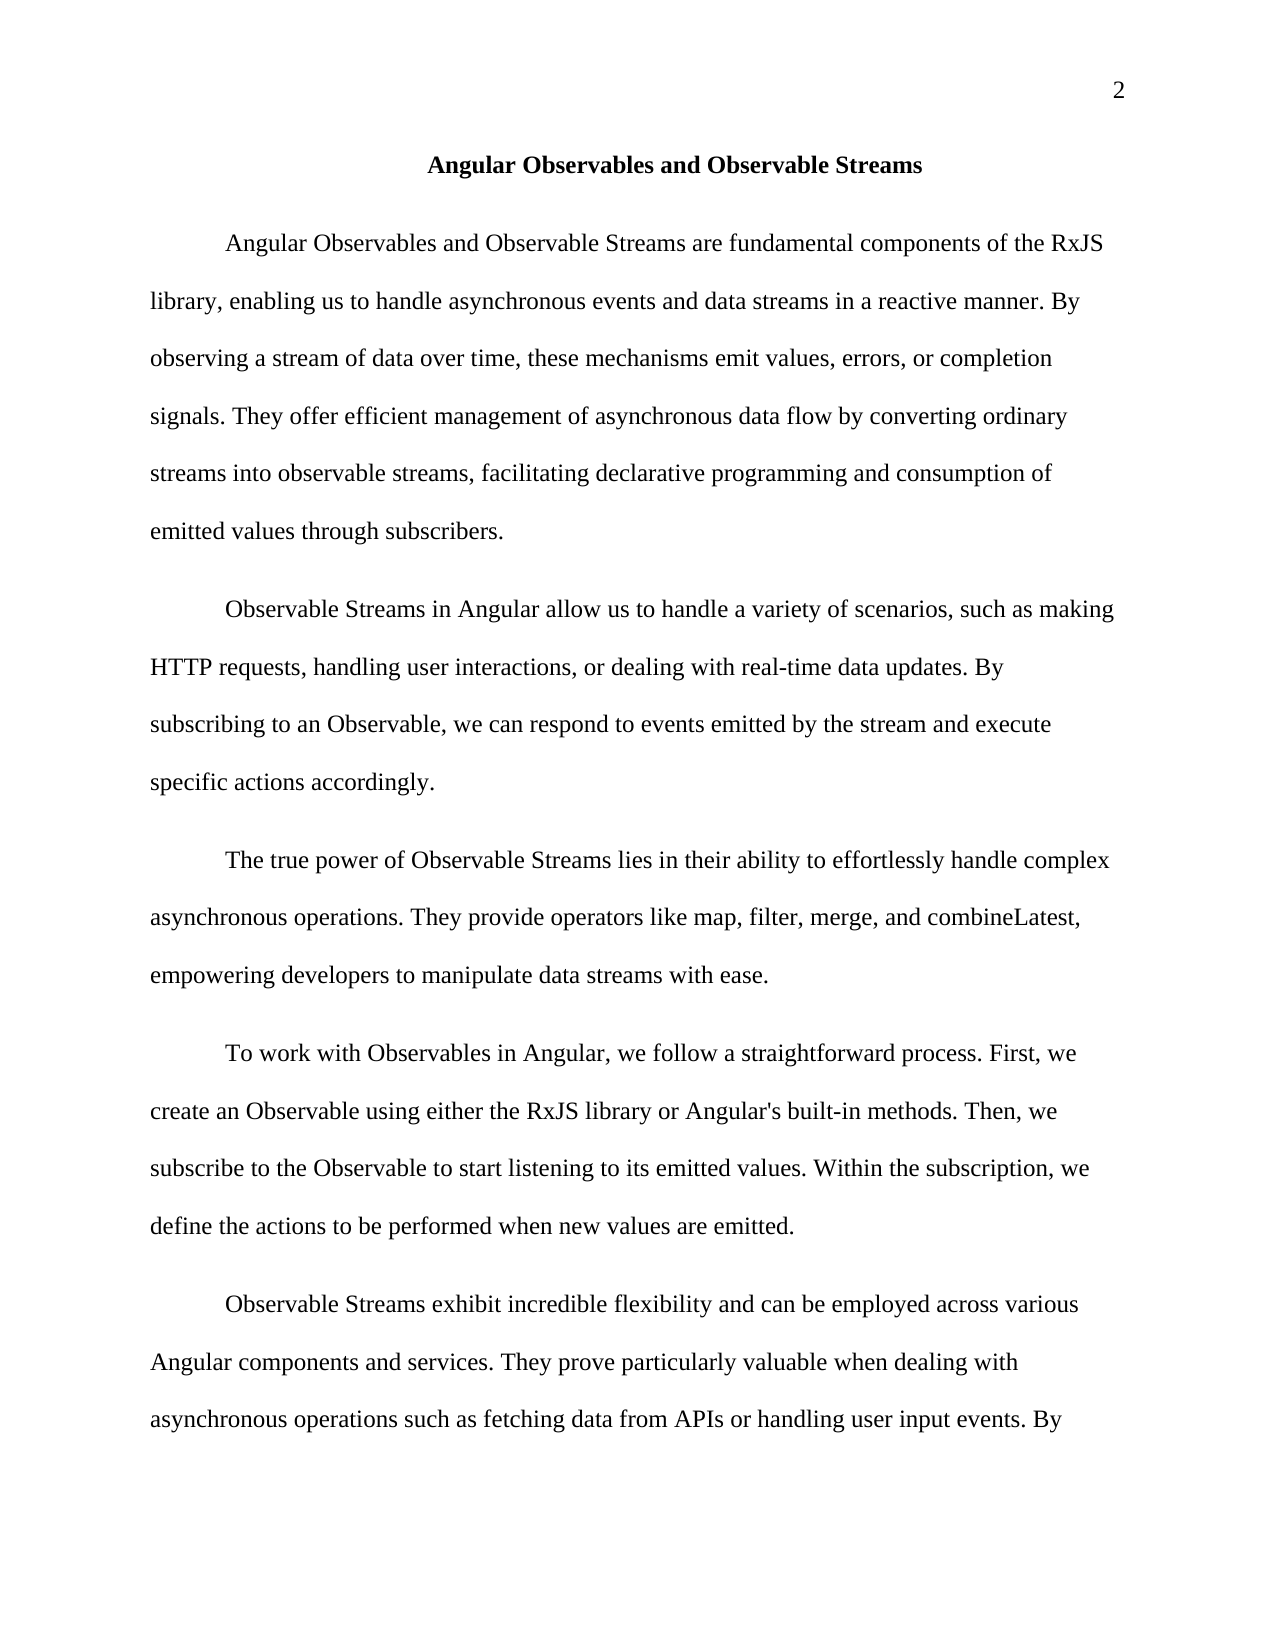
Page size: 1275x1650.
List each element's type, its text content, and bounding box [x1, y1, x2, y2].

text To work with Observables in Angular, we follow a straightforward process. First, we create an Observable using either the RxJS library or Angular's built-in methods. Then, we subscribe to the Observable to start listening to its emitted values. Within the subscription, we define the actions to be performed when new values are emitted. [150, 1038, 1125, 1239]
text Observable Streams in Angular allow us to handle a variety of scenarios, such as making HTTP requests, handling user interactions, or dealing with real-time data updates. By subscribing to an Observable, we can respond to events emitted by the stream and execute specific actions accordingly. [150, 594, 1125, 795]
text Angular Observables and Observable Streams are fundamental components of the RxJS library, enabling us to handle asynchronous events and data streams in a reactive manner. By observing a stream of data over time, these mechanisms emit values, errors, or completion signals. They offer efficient management of asynchronous data flow by converting ordinary streams into observable streams, facilitating declarative programming and consumption of emitted values through subscribers. [150, 228, 1125, 544]
text The true power of Observable Streams lies in their ability to effortlessly handle complex asynchronous operations. They provide operators like map, filter, merge, and combineLatest, empowering developers to manipulate data streams with ease. [150, 845, 1125, 989]
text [150, 1289, 1125, 1433]
text Angular Observables and Observable Streams [150, 150, 1125, 179]
